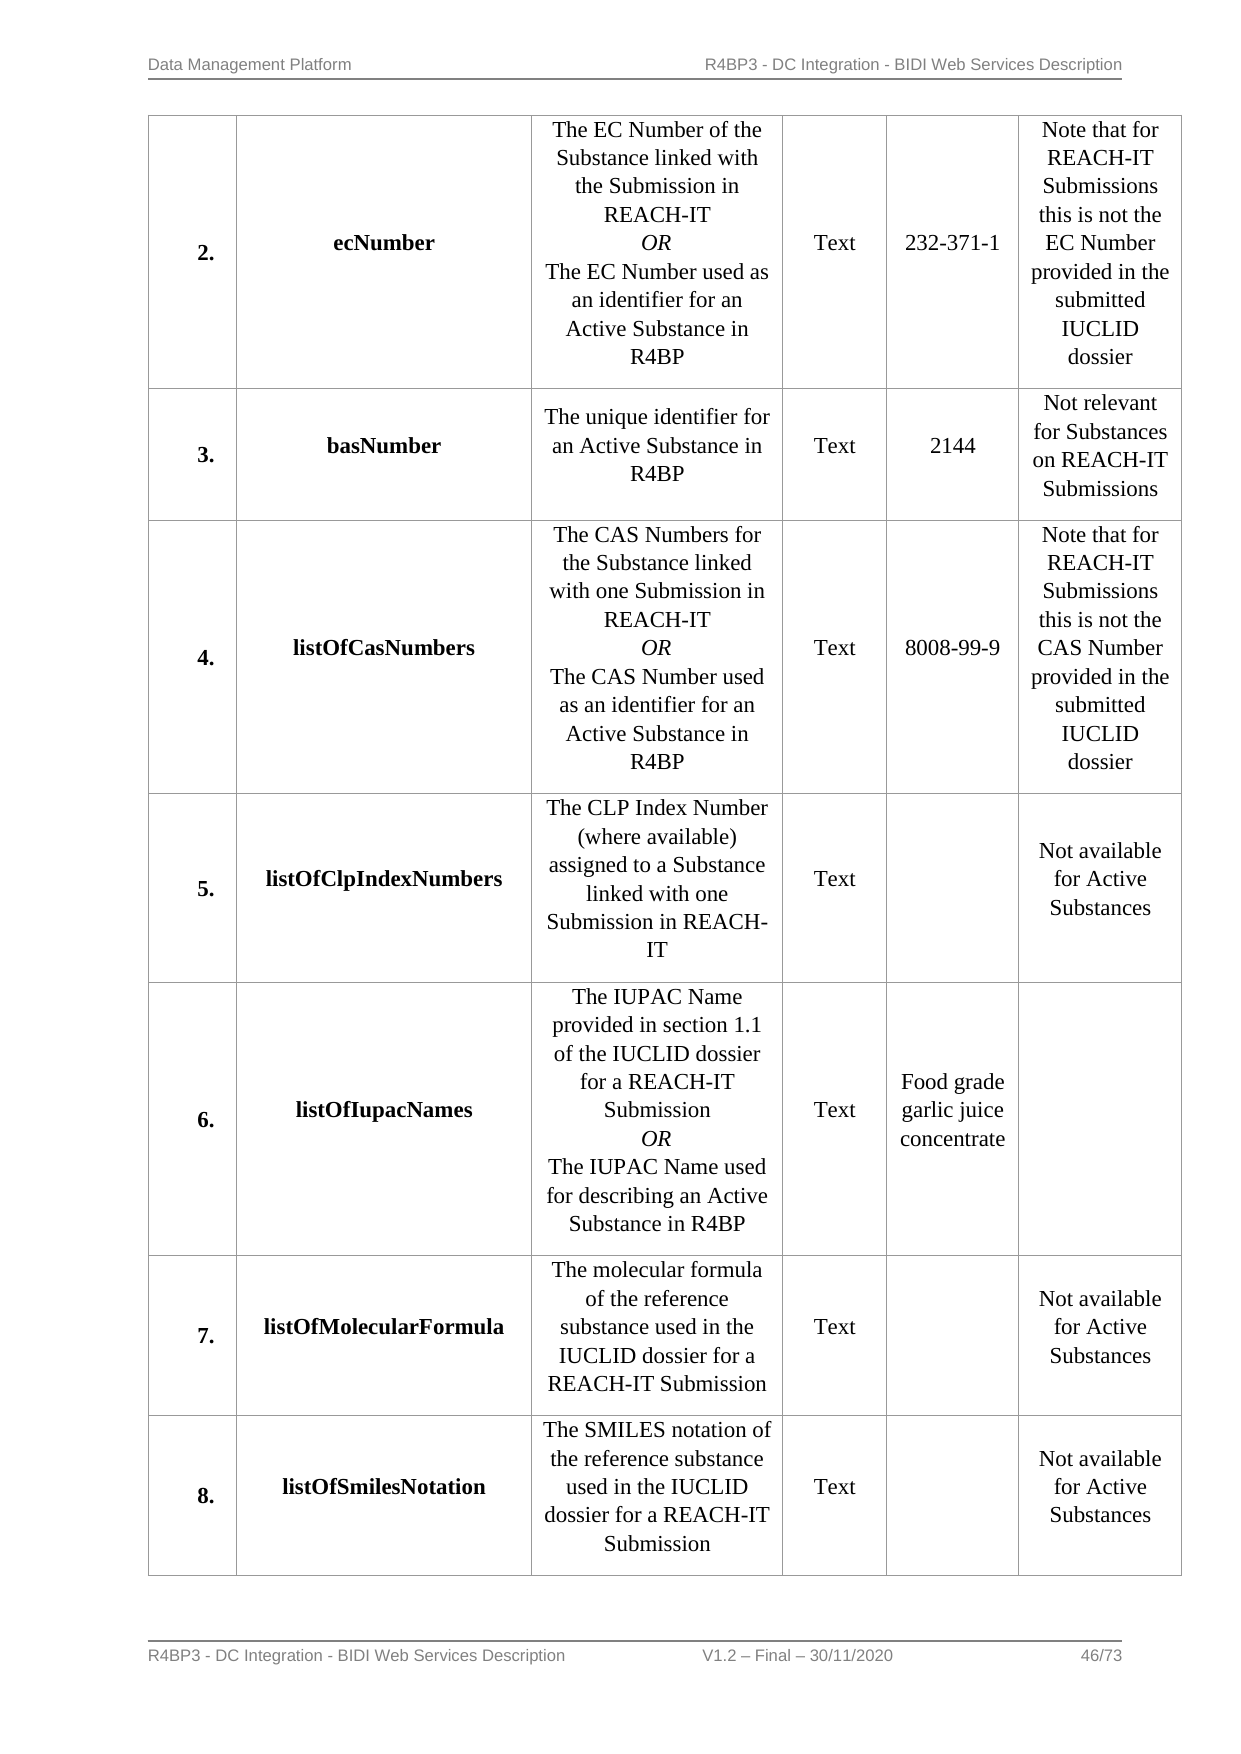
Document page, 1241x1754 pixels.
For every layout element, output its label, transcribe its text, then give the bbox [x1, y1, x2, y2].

table_cell Food grade garlic juice concentrate [887, 983, 1018, 1255]
table_cell listOfIupacNames [237, 983, 531, 1255]
table_cell [149, 794, 236, 982]
table_cell [887, 794, 1018, 982]
table_cell [887, 1256, 1018, 1415]
table_cell Not available for Active Substances [1019, 1256, 1181, 1415]
table_cell Text [783, 794, 886, 982]
table_cell Note that for REACH-IT Submissions this is not the CAS Number provided in the submitted IUCLID dossier [1019, 521, 1181, 793]
table_cell The EC Number of the Substance linked with the Submission in REACH-IT OR The EC Number used as an identifier for an Active Substance in R4BP [532, 116, 782, 388]
table_cell Text [783, 521, 886, 793]
table_cell The unique identifier for an Active Substance in R4BP [532, 389, 782, 520]
table_cell [887, 1416, 1018, 1575]
table_cell Note that for REACH-IT Submissions this is not the EC Number provided in the submitted IUCLID dossier [1019, 116, 1181, 388]
table_cell 2144 [887, 389, 1018, 520]
table_cell 8008-99-9 [887, 521, 1018, 793]
table_cell 232-371-1 [887, 116, 1018, 388]
table_cell [149, 389, 236, 520]
table_cell The CAS Numbers for the Substance linked with one Submission in REACH-IT OR The CAS Number used as an identifier for an Active Substance in R4BP [532, 521, 782, 793]
table_cell The IUPAC Name provided in section 1.1 of the IUCLID dossier for a REACH-IT Submission OR The IUPAC Name used for describing an Active Substance in R4BP [532, 983, 782, 1255]
table_cell [149, 116, 236, 388]
table_cell basNumber [237, 389, 531, 520]
table_cell listOfSmilesNotation [237, 1416, 531, 1575]
table_cell Not relevant for Substances on REACH-IT Submissions [1019, 389, 1181, 520]
table_cell [149, 1416, 236, 1575]
table_cell listOfCasNumbers [237, 521, 531, 793]
table_cell [149, 521, 236, 793]
table_cell The CLP Index Number (where available) assigned to a Substance linked with one Submission in REACH-IT [532, 794, 782, 982]
table_cell ecNumber [237, 116, 531, 388]
table_cell Text [783, 116, 886, 388]
table_cell listOfMolecularFormula [237, 1256, 531, 1415]
table_cell [149, 983, 236, 1255]
table_cell Text [783, 389, 886, 520]
table_cell Not available for Active Substances [1019, 794, 1181, 982]
table_cell Text [783, 1256, 886, 1415]
table_cell The molecular formula of the reference substance used in the IUCLID dossier for a REACH-IT Submission [532, 1256, 782, 1415]
table_cell Text [783, 1416, 886, 1575]
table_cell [1019, 1416, 1181, 1575]
table_cell [1019, 983, 1181, 1255]
table_cell [149, 1256, 236, 1415]
table_cell The SMILES notation of the reference substance used in the IUCLID dossier for a REACH-IT Submission [532, 1416, 782, 1575]
table_cell listOfClpIndexNumbers [237, 794, 531, 982]
table_cell Text [783, 983, 886, 1255]
